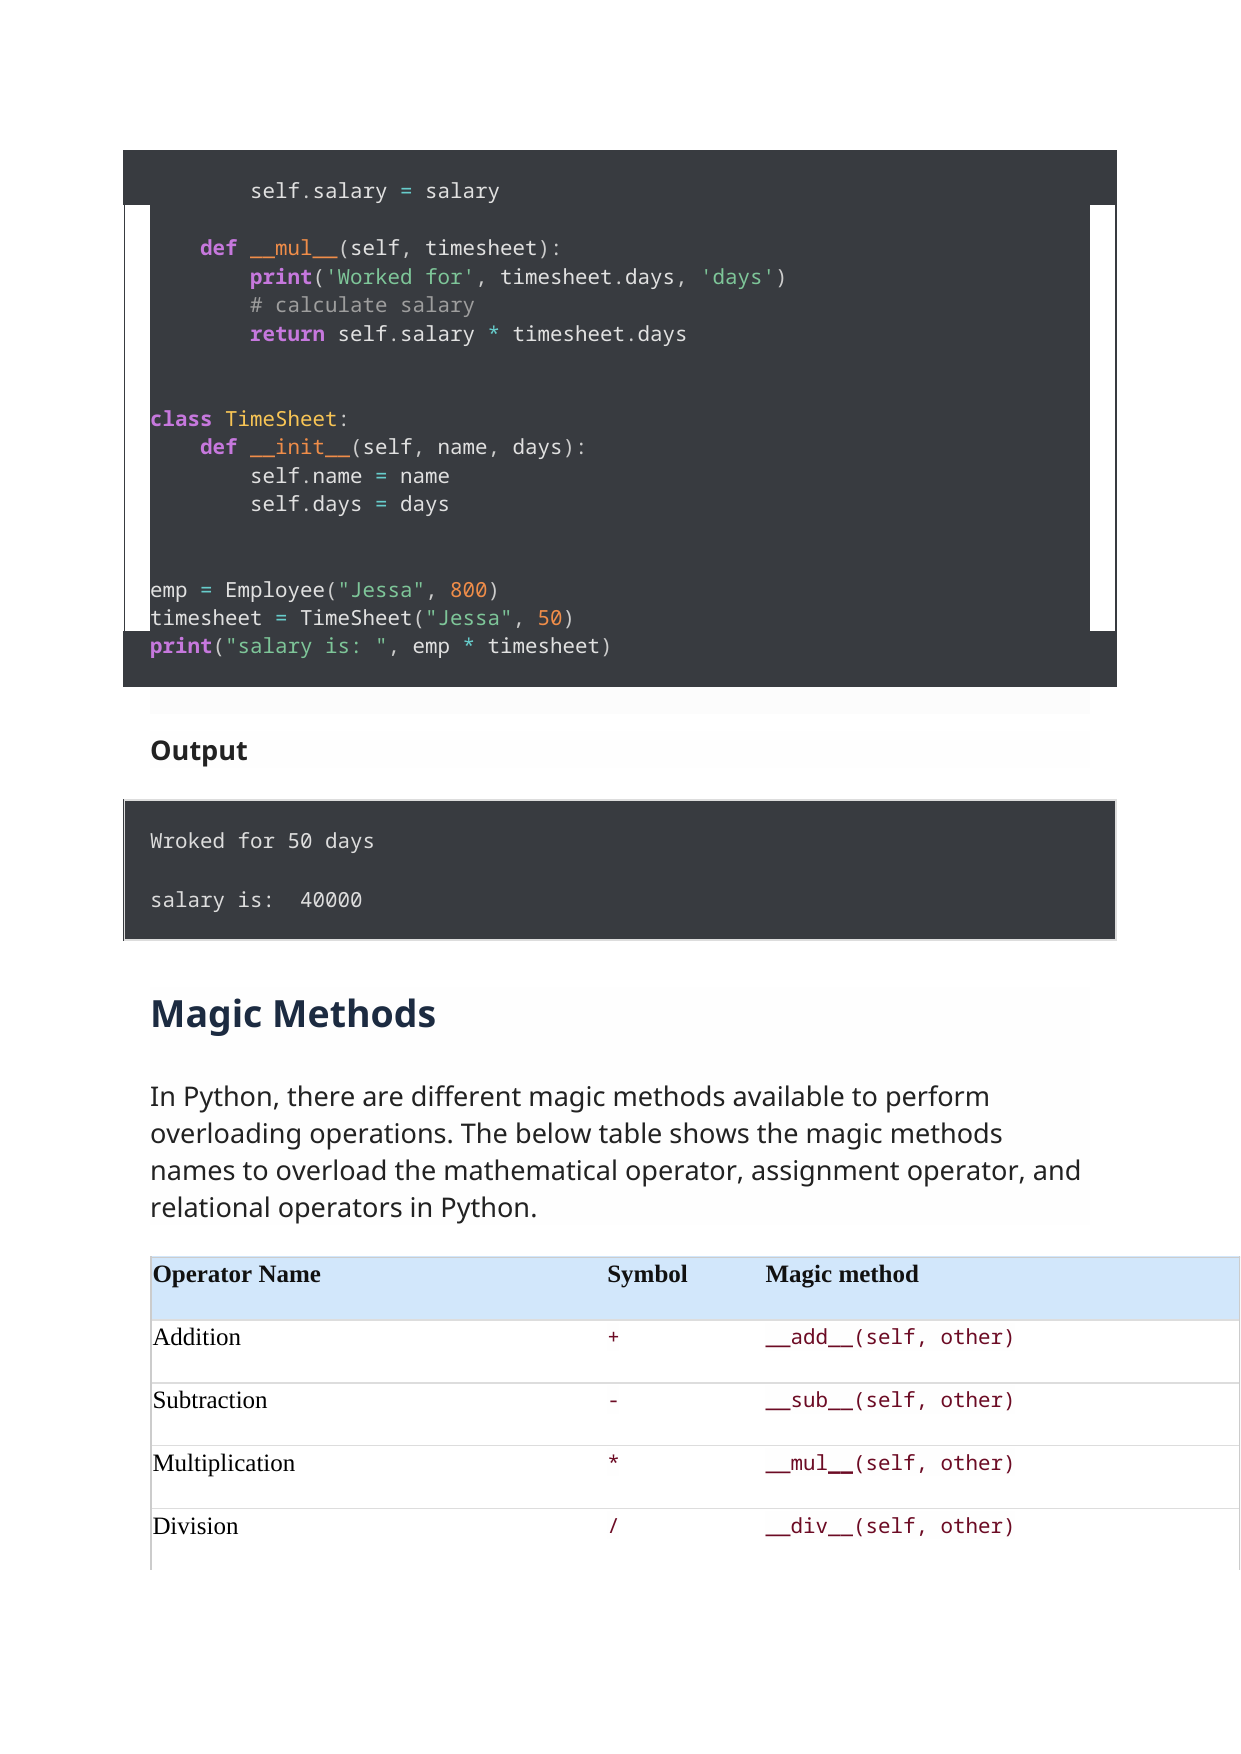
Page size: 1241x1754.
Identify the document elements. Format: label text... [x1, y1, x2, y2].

text self.days = days [150, 489, 1090, 518]
table_cell Addition [152, 1321, 606, 1382]
table_cell __mul__(self, other) [764, 1446, 1239, 1508]
text return self.salary * timesheet.days [150, 319, 1090, 347]
text def __mul__(self, timesheet): [150, 233, 1090, 262]
table_cell * [606, 1446, 764, 1508]
text Magic Methods [150, 987, 1090, 1038]
table_header Operator Name [152, 1258, 606, 1319]
table_cell __sub__(self, other) [764, 1384, 1239, 1445]
table_cell + [606, 1321, 764, 1382]
table_cell Multiplication [152, 1446, 606, 1508]
text Output [150, 731, 1090, 768]
text print('Worked for', timesheet.days, 'days') [150, 262, 1090, 290]
text # calculate salary [150, 290, 1090, 319]
table_header Magic method [764, 1258, 1239, 1319]
table_cell __add__(self, other) [764, 1321, 1239, 1382]
table_cell - [606, 1384, 764, 1445]
text self.salary = salary [125, 152, 1115, 205]
text Wroked for 50 days [125, 801, 1115, 854]
text class TimeSheet: [150, 404, 1090, 432]
table_header Symbol [606, 1258, 764, 1319]
text emp = Employee("Jessa", 800) [150, 575, 1090, 603]
text salary is: 40000 [125, 859, 1115, 939]
table_cell __div__(self, other) [764, 1509, 1239, 1570]
text self.name = name [150, 461, 1090, 489]
text In Python, there are different magic methods available to perform overloading operations. The below table shows the magic methods names to overload the mathematical operator, assignment operator, and relational operators in Python. [150, 1078, 1090, 1225]
text def __init__(self, name, days): [150, 432, 1090, 461]
text print("salary is: ", emp * timesheet) [125, 605, 1115, 685]
table_cell / [606, 1509, 764, 1570]
table_cell Subtraction [152, 1384, 606, 1445]
table_cell Division [152, 1509, 606, 1570]
